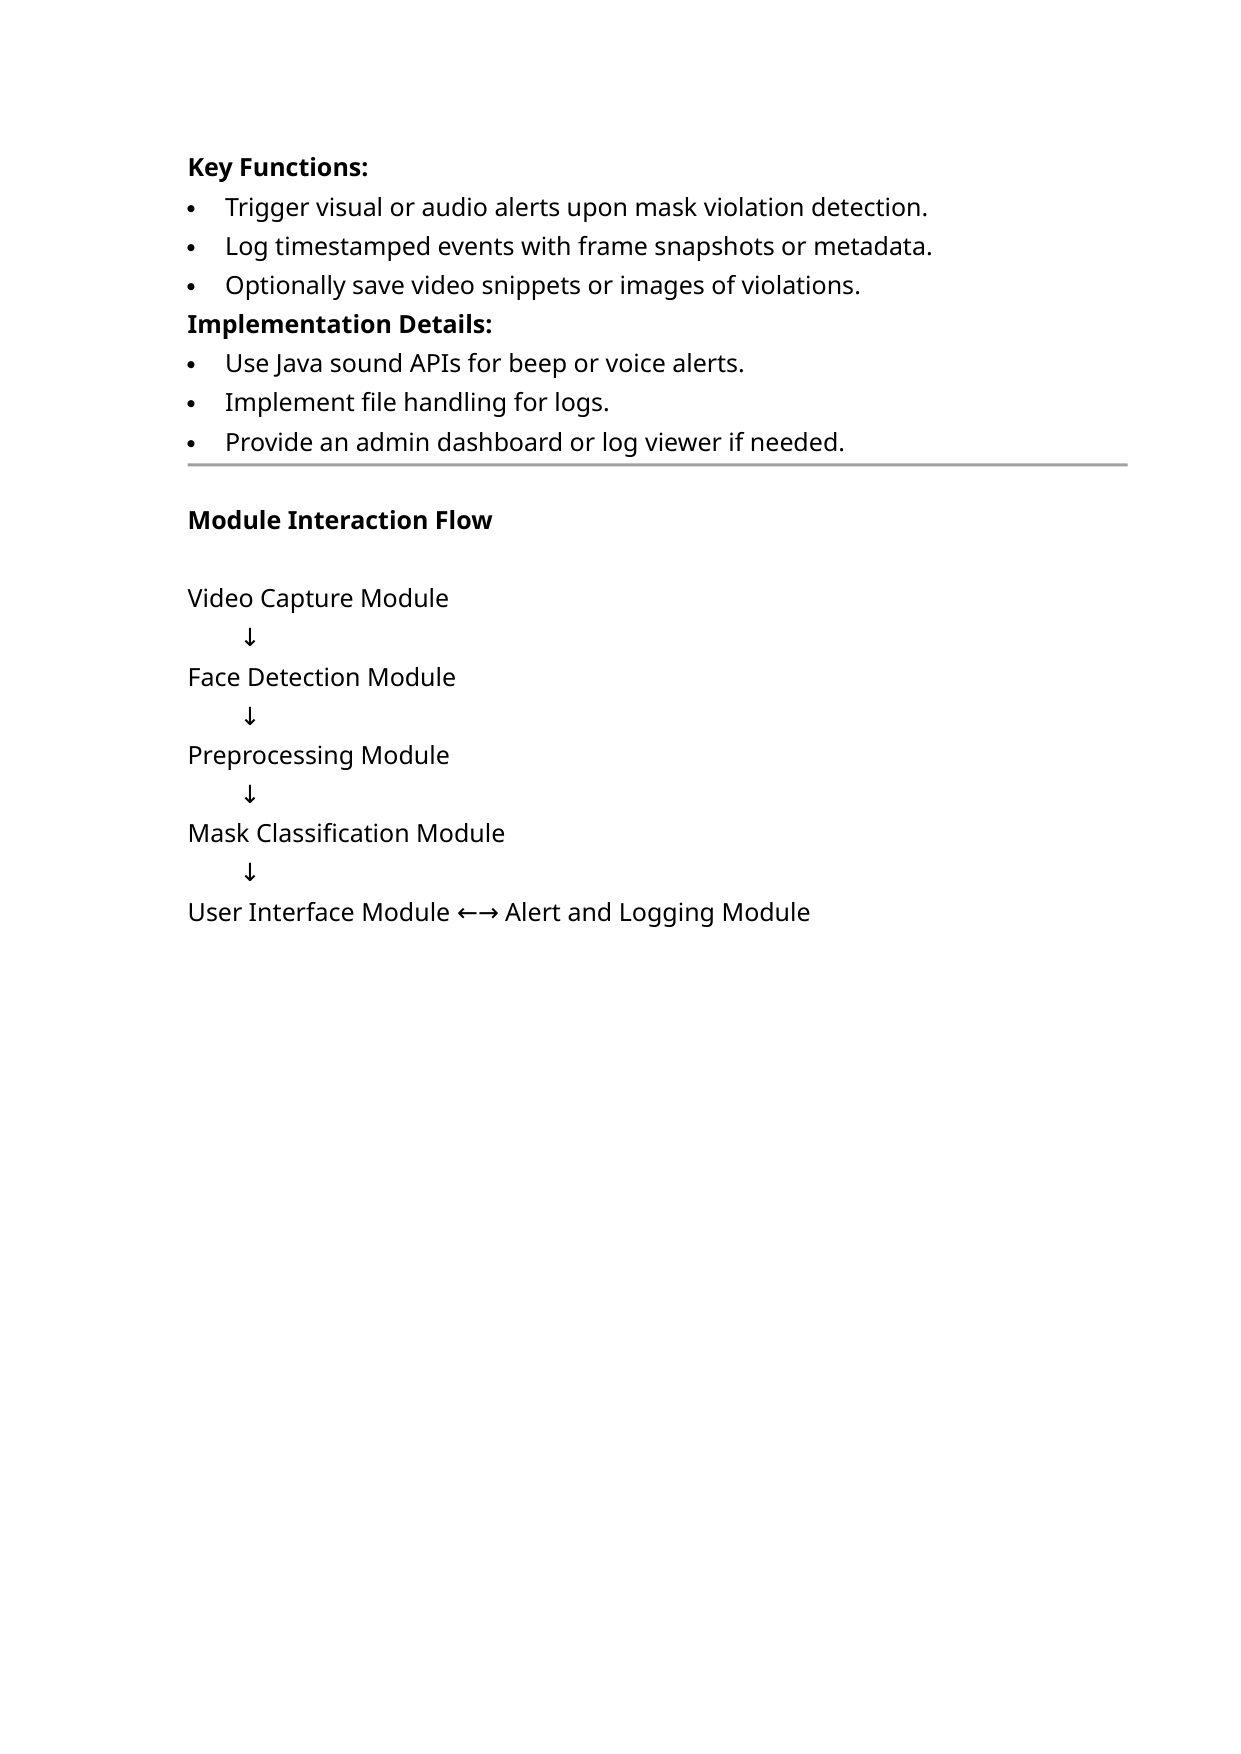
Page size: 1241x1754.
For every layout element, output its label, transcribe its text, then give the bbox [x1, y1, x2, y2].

list Use Java sound APIs for beep or voice alerts. [187, 346, 1090, 380]
list Mask Classification Module [187, 816, 1090, 850]
list Trigger visual or audio alerts upon mask violation detection. [187, 189, 1090, 223]
list ↓ [187, 698, 1090, 732]
list ↓ [187, 855, 1090, 889]
list Video Capture Module [187, 581, 1090, 615]
list User Interface Module ←→ Alert and Logging Module [187, 894, 1090, 928]
list Face Detection Module [187, 659, 1090, 693]
list ↓ [187, 777, 1090, 811]
list Module Interaction Flow [187, 502, 1090, 537]
list Implementation Details: [187, 307, 1090, 341]
list Optionally save video snippets or images of violations. [187, 267, 1090, 302]
list Key Functions: [150, 150, 1090, 184]
list Log timestamped events with frame snapshots or metadata. [187, 228, 1090, 262]
list Provide an admin dashboard or log viewer if needed. [187, 424, 1090, 458]
list Preprocessing Module [187, 737, 1090, 772]
list ↓ [187, 620, 1090, 654]
list Implement file handling for logs. [187, 385, 1090, 419]
